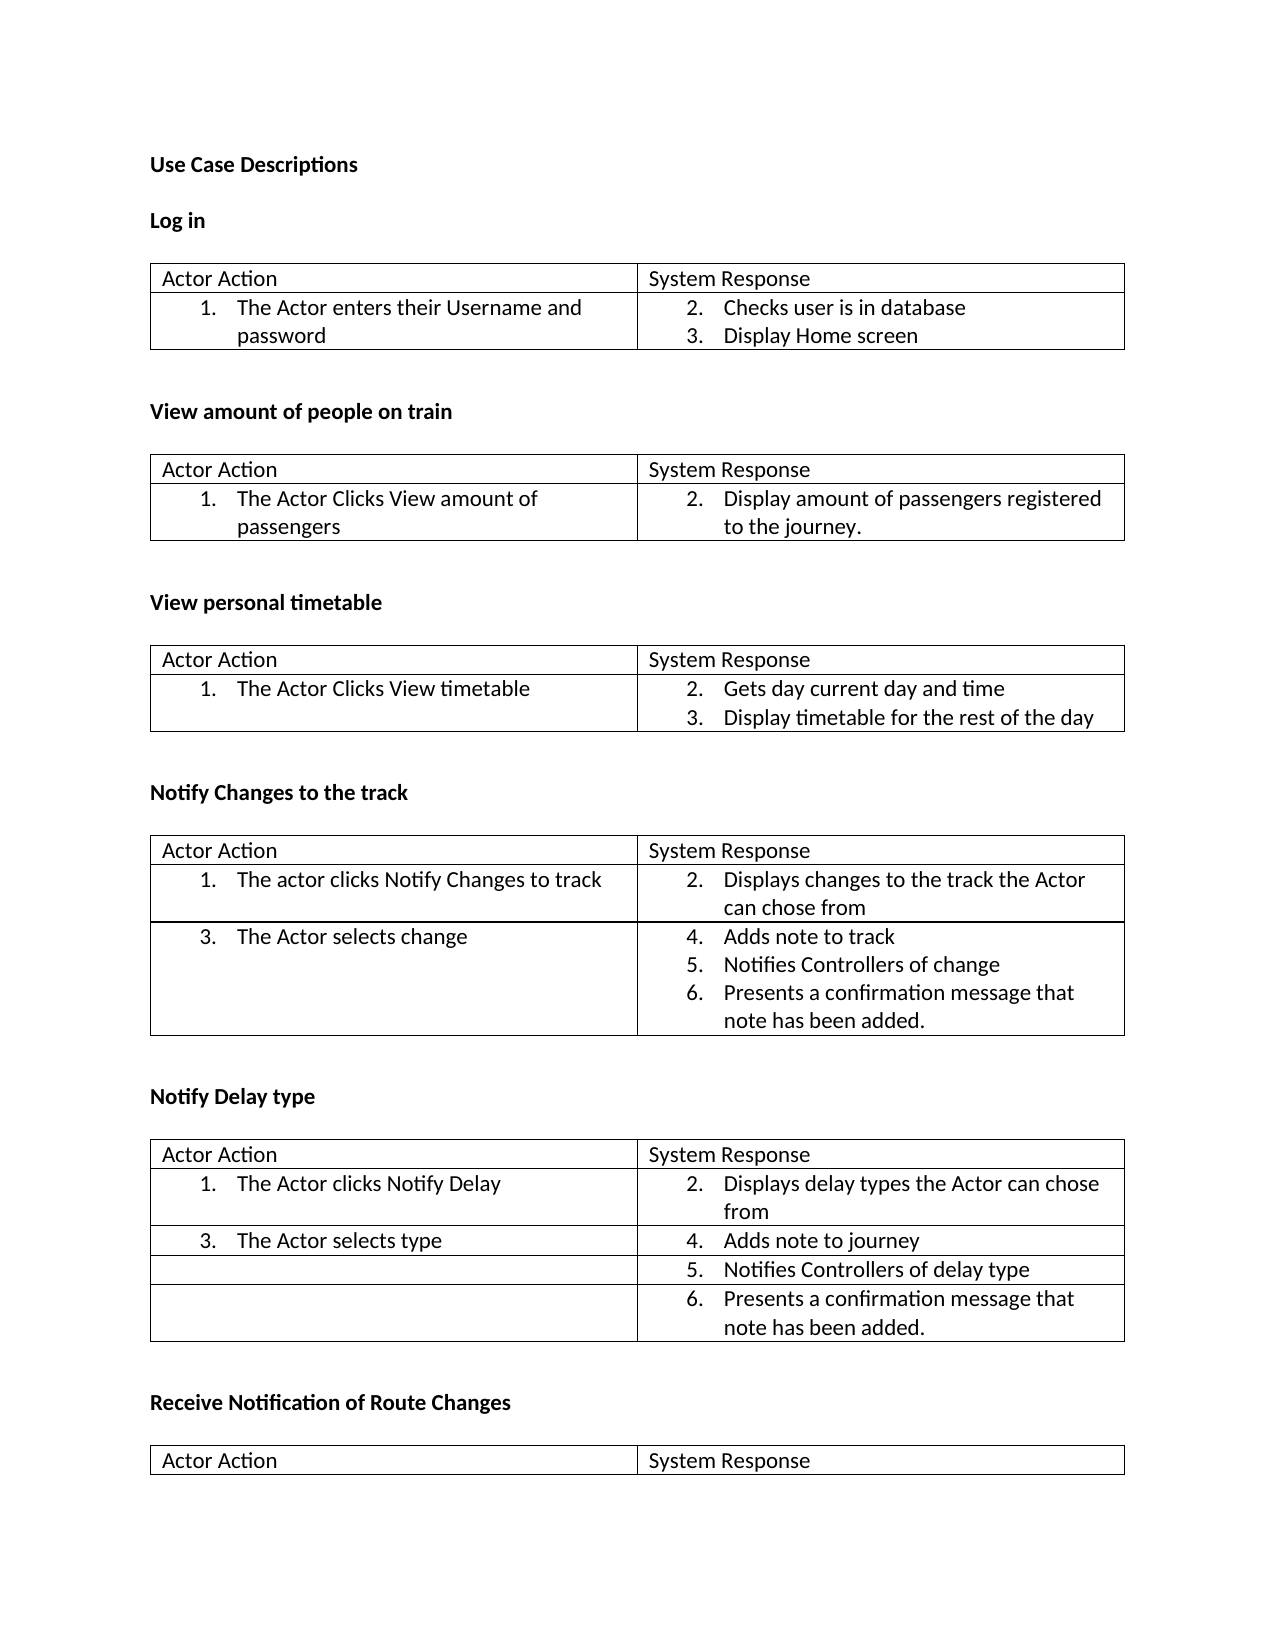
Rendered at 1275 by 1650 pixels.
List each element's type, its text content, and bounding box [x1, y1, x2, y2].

text View amount of people on train [150, 397, 1125, 425]
table_header Actor Action [151, 455, 637, 483]
table_cell The Actor selects type [151, 1226, 637, 1254]
table_cell The Actor Clicks View amount of passengers [151, 484, 637, 540]
table_header System Response [638, 1446, 1124, 1474]
text Log in [150, 206, 1125, 234]
table_cell The Actor Clicks View timetable [151, 675, 637, 731]
table_cell The Actor selects change [151, 923, 637, 1034]
table_header Actor Action [151, 264, 637, 292]
table_cell Adds note to journey [638, 1226, 1124, 1254]
table_cell Display amount of passengers registered to the journey. [638, 484, 1124, 540]
table_cell Adds note to track Notifies Controllers of change Presents a confirmation message that note has been added. [638, 923, 1124, 1034]
table_header Actor Action [151, 836, 637, 864]
table_header Actor Action [151, 646, 637, 673]
text Notify Changes to the track [150, 778, 1125, 807]
table_header System Response [638, 836, 1124, 864]
table_cell Presents a confirmation message that note has been added. [638, 1285, 1124, 1341]
table_cell Displays delay types the Actor can chose from [638, 1169, 1124, 1225]
table_cell [151, 1285, 637, 1341]
table_cell Displays changes to the track the Actor can chose from [638, 865, 1124, 921]
table_cell Checks user is in database Display Home screen [638, 293, 1124, 349]
table_header System Response [638, 646, 1124, 673]
table_cell The Actor clicks Notify Delay [151, 1169, 637, 1225]
table_header System Response [638, 264, 1124, 292]
table_cell The actor clicks Notify Changes to track [151, 865, 637, 921]
table_cell Notifies Controllers of delay type [638, 1256, 1124, 1283]
table_cell [151, 1256, 637, 1283]
table_cell Gets day current day and time Display timetable for the rest of the day [638, 675, 1124, 731]
table_header Actor Action [151, 1140, 637, 1168]
table_cell The Actor enters their Username and password [151, 293, 637, 349]
text Use Case Descriptions [150, 150, 1125, 178]
table_header System Response [638, 455, 1124, 483]
text Receive Notification of Route Changes [150, 1388, 1125, 1417]
table_header System Response [638, 1140, 1124, 1168]
text View personal timetable [150, 588, 1125, 616]
table_header Actor Action [151, 1446, 637, 1474]
text Notify Delay type [150, 1082, 1125, 1111]
